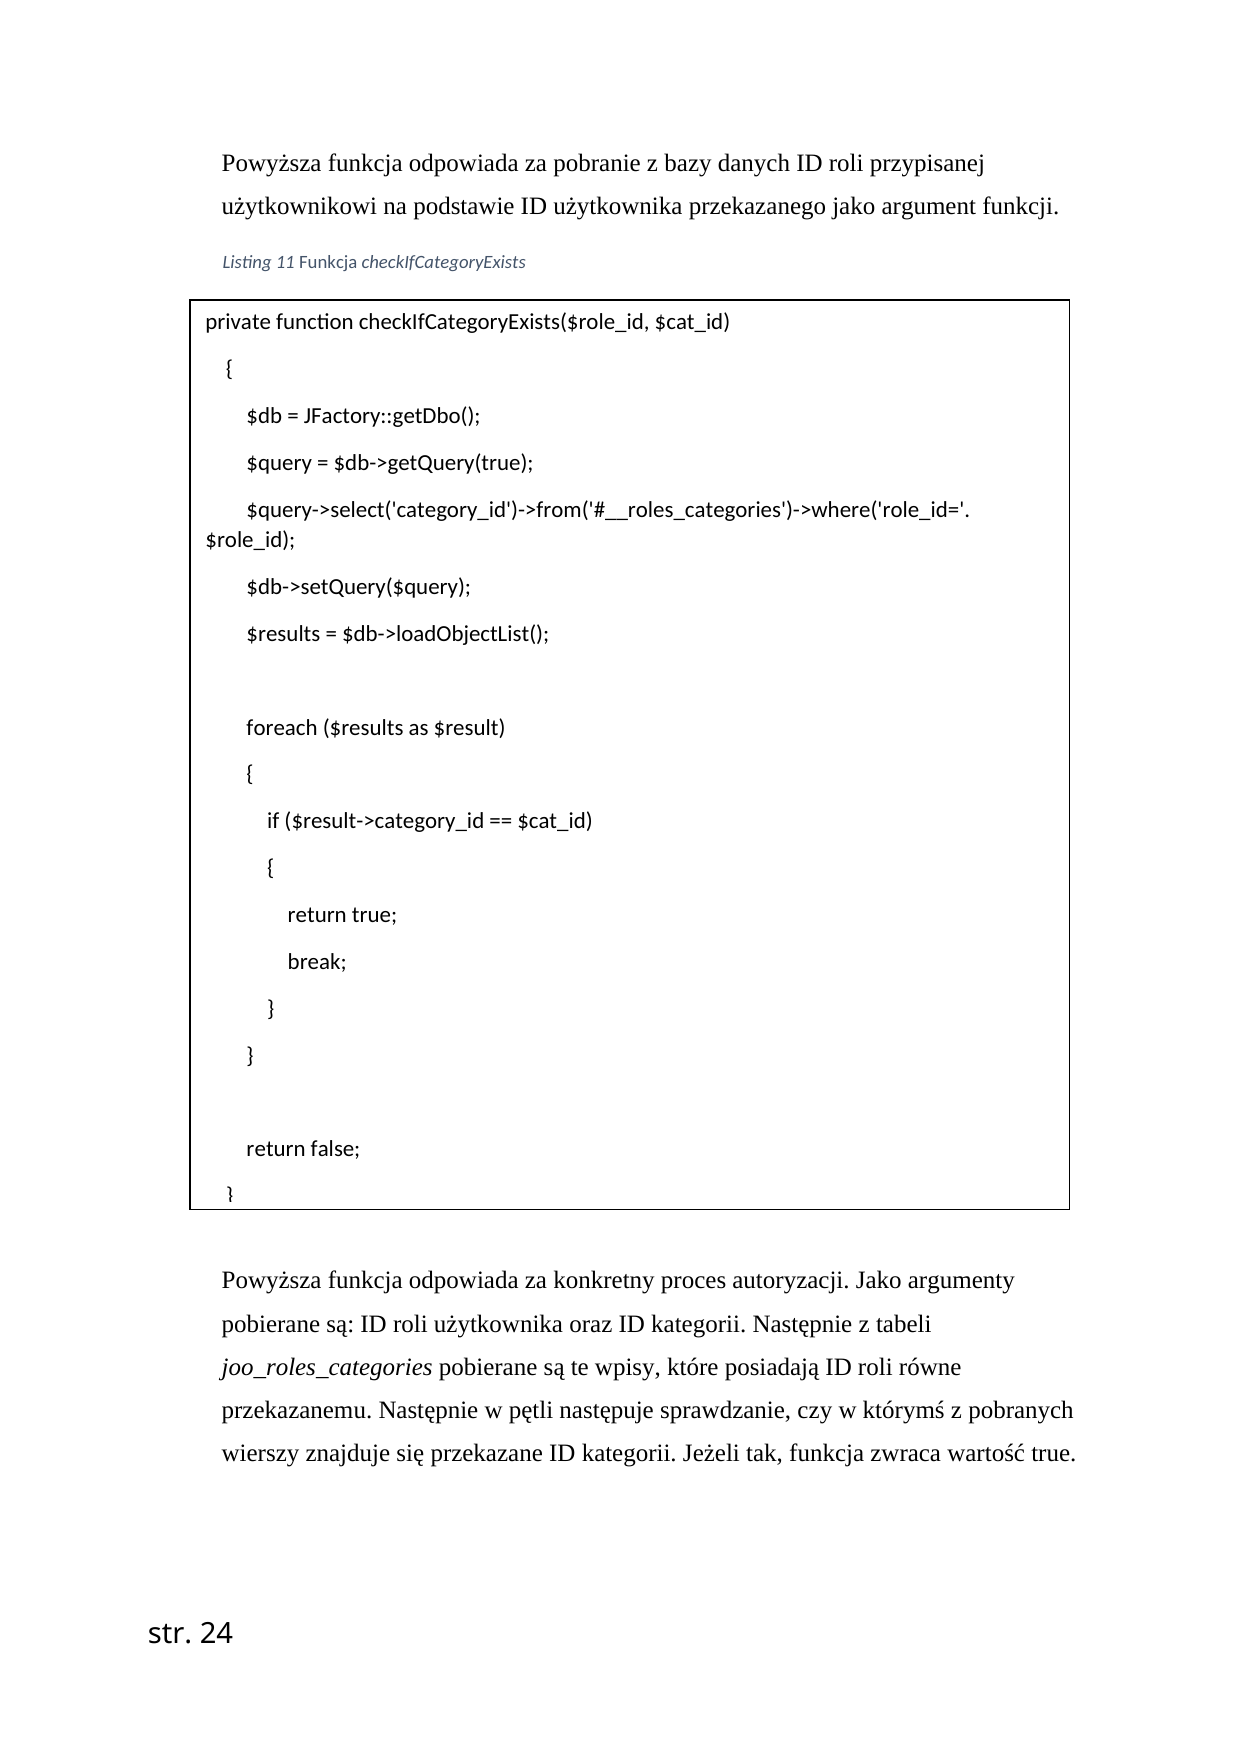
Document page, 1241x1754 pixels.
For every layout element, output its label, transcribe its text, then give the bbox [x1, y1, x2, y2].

text Powyższa funkcja odpowiada za konkretny proces autoryzacji. Jako argumenty pobierane są: ID roli użytkownika oraz ID kategorii. Następnie z tabeli joo_roles_categories pobierane są te wpisy, które posiadają ID roli równe przekazanemu. Następnie w pętli następuje sprawdzanie, czy w którymś z pobranych wierszy znajduje się przekazane ID kategorii. Jeżeli tak, funkcja zwraca wartość true. [221, 393, 1093, 1467]
text Powyższa funkcja odpowiada za pobranie z bazy danych ID roli przypisanej użytkownikowi na podstawie ID użytkownika przekazanego jako argument funkcji. [221, 148, 1093, 219]
